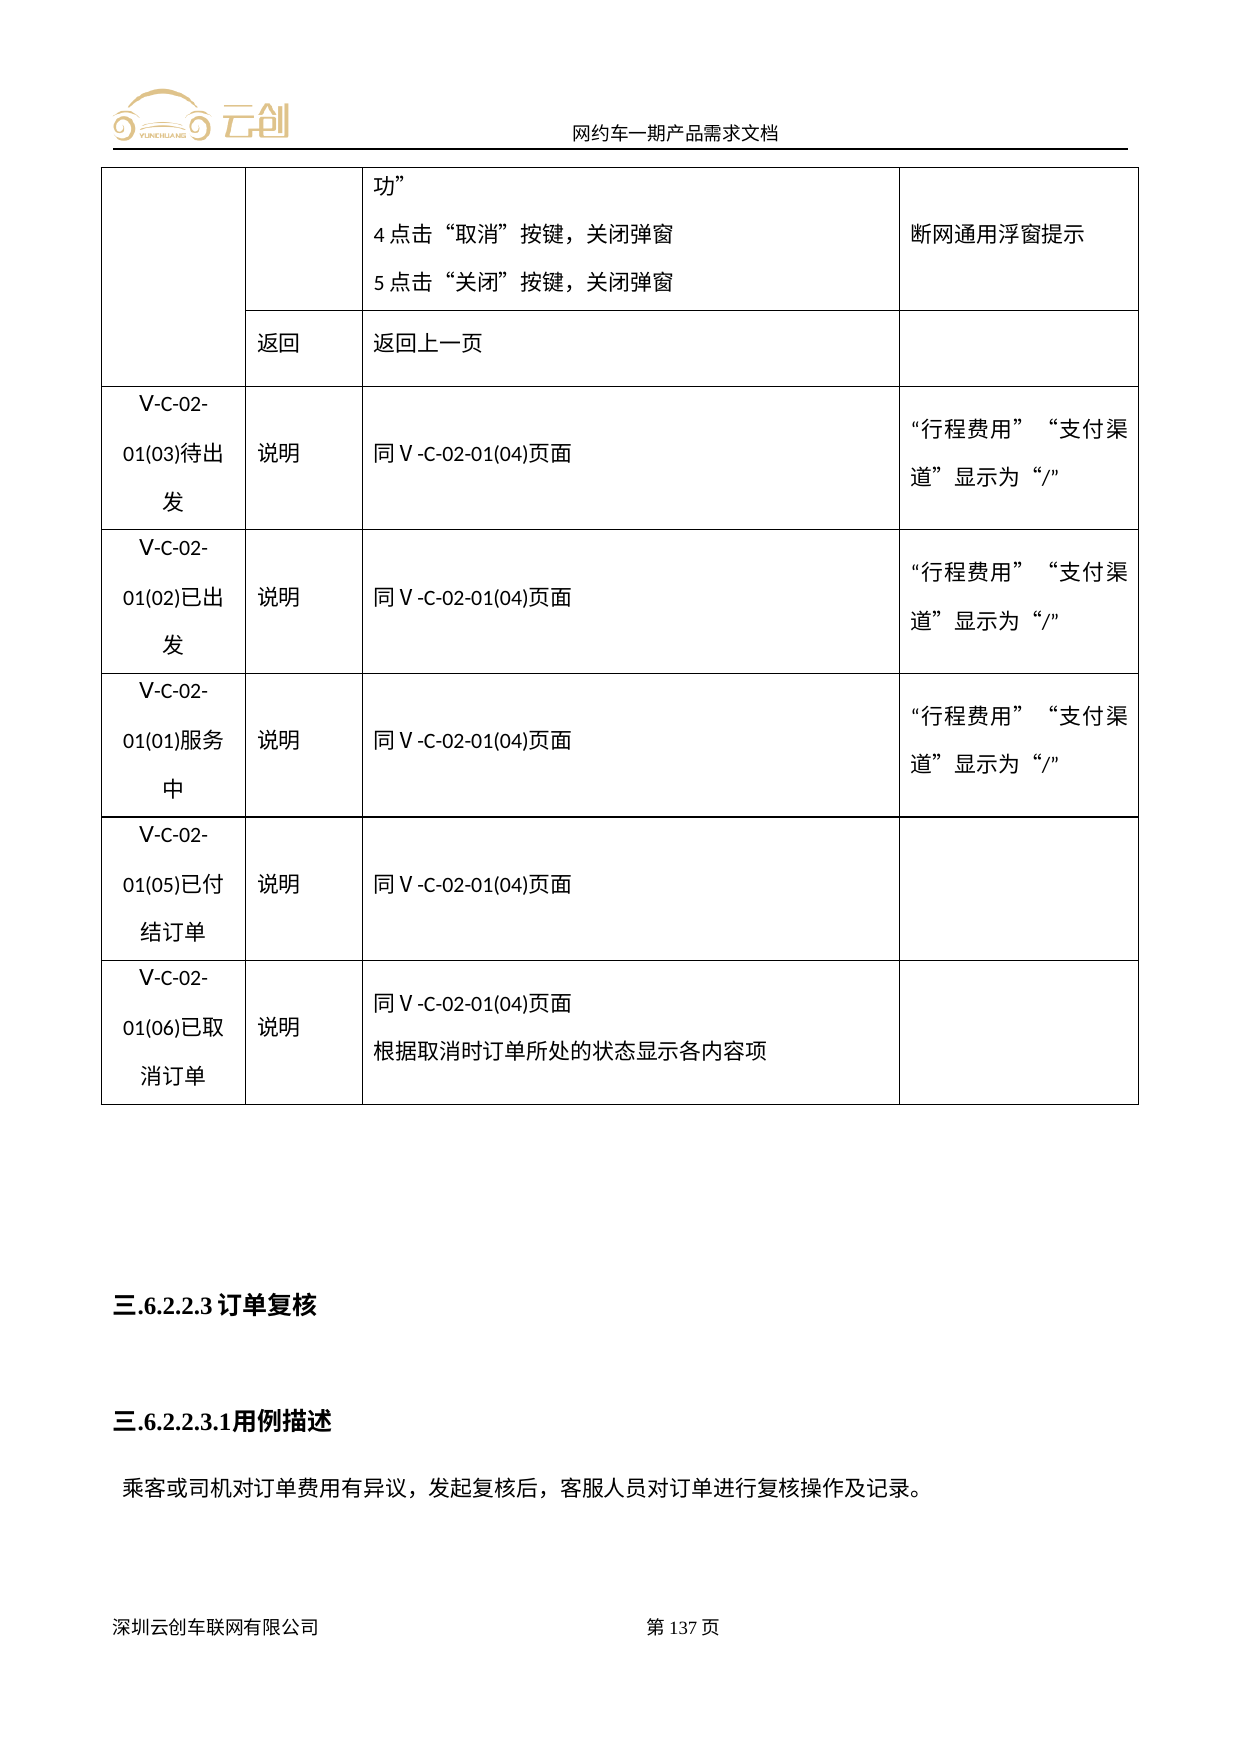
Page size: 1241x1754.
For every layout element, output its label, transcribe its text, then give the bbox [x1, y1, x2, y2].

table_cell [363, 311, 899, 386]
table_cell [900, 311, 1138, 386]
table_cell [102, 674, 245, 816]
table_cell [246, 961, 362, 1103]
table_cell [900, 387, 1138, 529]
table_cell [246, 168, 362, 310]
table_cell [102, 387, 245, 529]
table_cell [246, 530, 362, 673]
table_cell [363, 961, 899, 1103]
picture [112, 88, 289, 141]
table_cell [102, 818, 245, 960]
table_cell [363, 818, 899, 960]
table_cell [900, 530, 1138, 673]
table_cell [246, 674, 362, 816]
subtitle 订单复核 [112, 1271, 1128, 1336]
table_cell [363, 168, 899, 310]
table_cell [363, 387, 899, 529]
text 乘客或司机对订单费用有异议，发起复核后，客服人员对订单进行复核操作及记录。 [112, 1470, 1128, 1503]
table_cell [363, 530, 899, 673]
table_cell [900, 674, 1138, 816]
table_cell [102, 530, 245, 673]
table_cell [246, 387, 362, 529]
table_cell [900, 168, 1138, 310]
subtitle 用例描述 [112, 1387, 1128, 1452]
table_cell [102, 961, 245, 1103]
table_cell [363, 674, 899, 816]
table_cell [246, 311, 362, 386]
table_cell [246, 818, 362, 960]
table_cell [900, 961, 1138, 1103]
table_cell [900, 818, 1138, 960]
